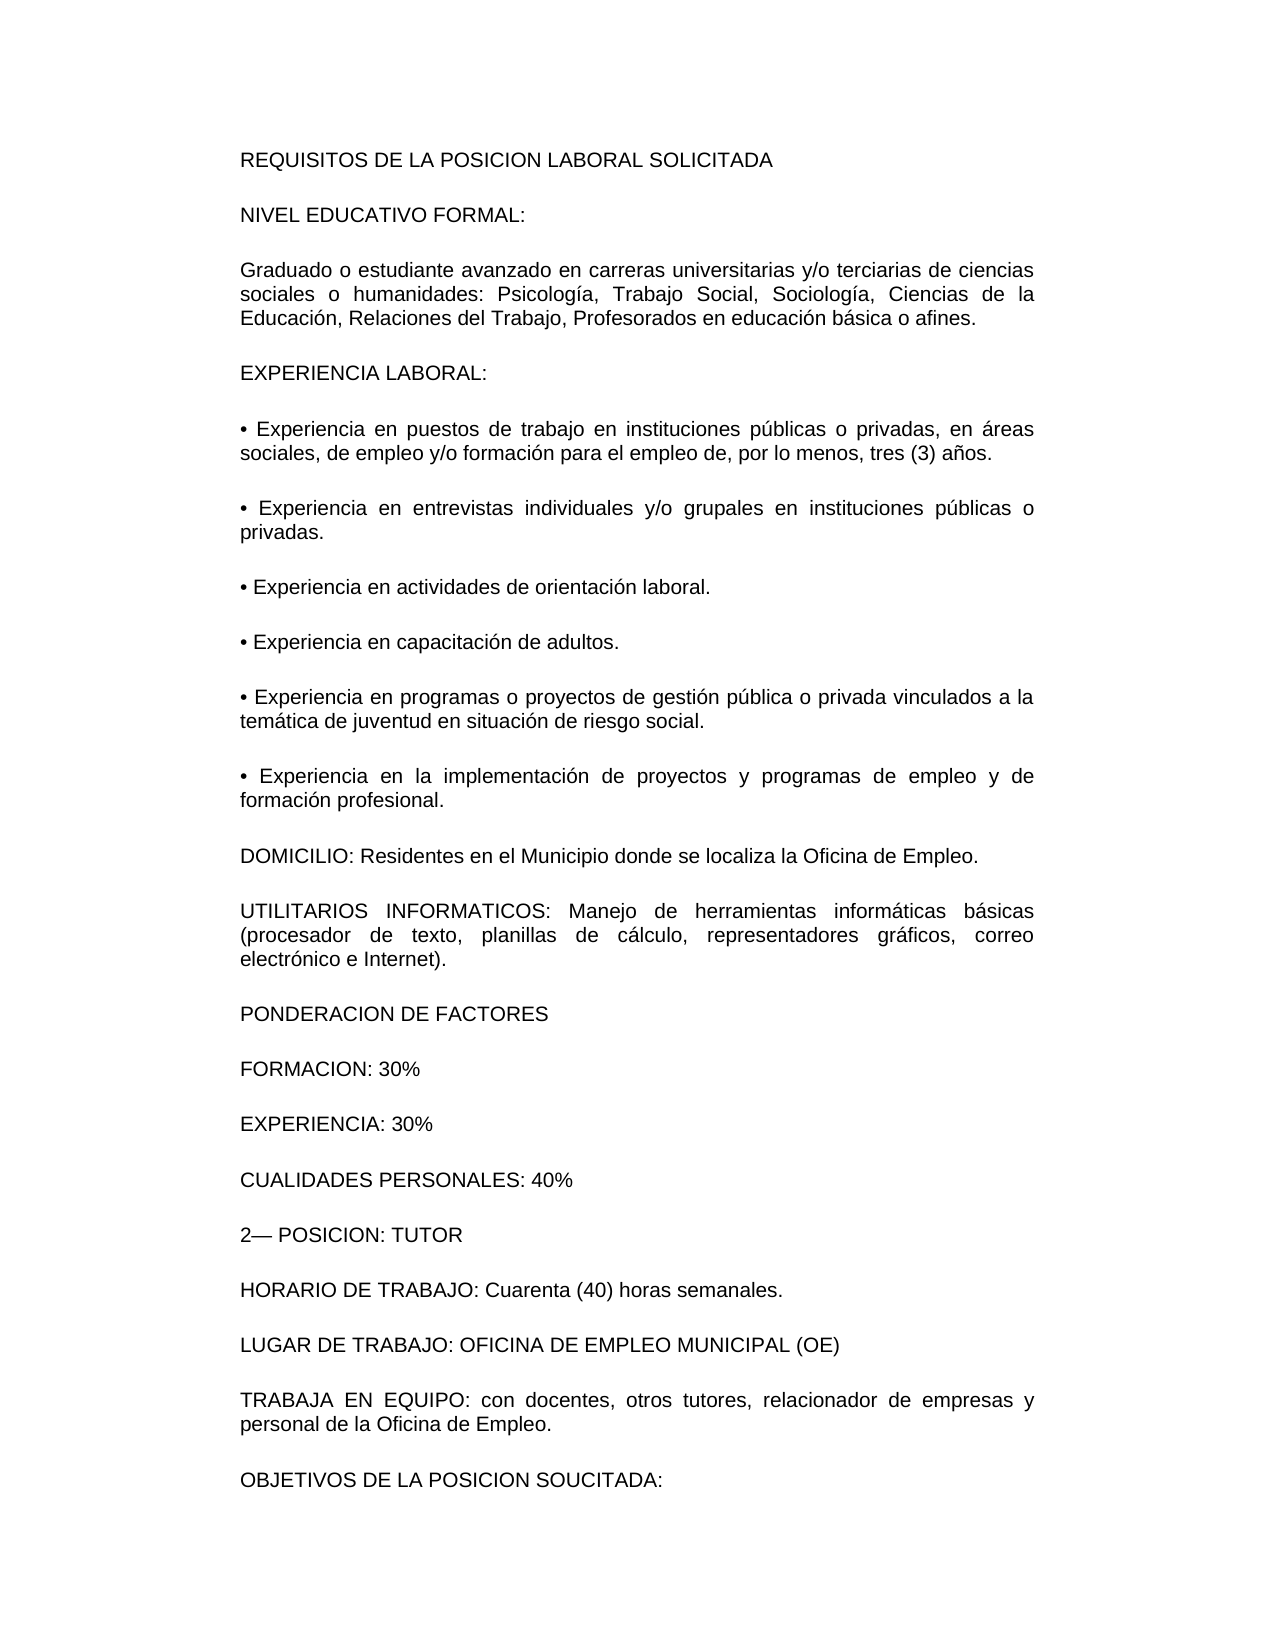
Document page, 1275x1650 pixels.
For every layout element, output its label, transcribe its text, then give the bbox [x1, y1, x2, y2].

text CUALIDADES PERSONALES: 40% [240, 1167, 1035, 1191]
text • Experiencia en entrevistas individuales y/o grupales en instituciones públicas o privadas. [240, 496, 1035, 543]
text • Experiencia en programas o proyectos de gestión pública o privada vinculados a la temática de juventud en situación de riesgo social. [240, 685, 1035, 733]
text Graduado o estudiante avanzado en carreras universitarias y/o terciarias de ciencias sociales o humanidades: Psicología, Trabajo Social, Sociología, Ciencias de la Educación, Relaciones del Trabajo, Profesorados en educación básica o afines. [240, 258, 1035, 330]
text • Experiencia en la implementación de proyectos y programas de empleo y de formación profesional. [240, 764, 1035, 812]
text • Experiencia en capacitación de adultos. [240, 630, 1035, 654]
text PONDERACION DE FACTORES [240, 1002, 1035, 1026]
text EXPERIENCIA LABORAL: [240, 361, 1035, 385]
text • Experiencia en puestos de trabajo en instituciones públicas o privadas, en áreas sociales, de empleo y/o formación para el empleo de, por lo menos, tres (3) años. [240, 416, 1035, 464]
text 2— POSICION: TUTOR [240, 1223, 1035, 1247]
text HORARIO DE TRABAJO: Cuarenta (40) horas semanales. [240, 1278, 1035, 1302]
text REQUISITOS DE LA POSICION LABORAL SOLICITADA [240, 148, 1035, 172]
text OBJETIVOS DE LA POSICION SOUCITADA: [240, 1467, 1035, 1491]
text DOMICILIO: Residentes en el Municipio donde se localiza la Oficina de Empleo. [240, 843, 1035, 867]
text NIVEL EDUCATIVO FORMAL: [240, 203, 1035, 227]
text EXPERIENCIA: 30% [240, 1112, 1035, 1136]
text TRABAJA EN EQUIPO: con docentes, otros tutores, relacionador de empresas y personal de la Oficina de Empleo. [240, 1388, 1035, 1436]
text FORMACION: 30% [240, 1057, 1035, 1081]
text UTILITARIOS INFORMATICOS: Manejo de herramientas informáticas básicas (procesador de texto, planillas de cálculo, representadores gráficos, correo electrónico e Internet). [240, 899, 1035, 971]
text LUGAR DE TRABAJO: OFICINA DE EMPLEO MUNICIPAL (OE) [240, 1333, 1035, 1357]
text • Experiencia en actividades de orientación laboral. [240, 575, 1035, 599]
